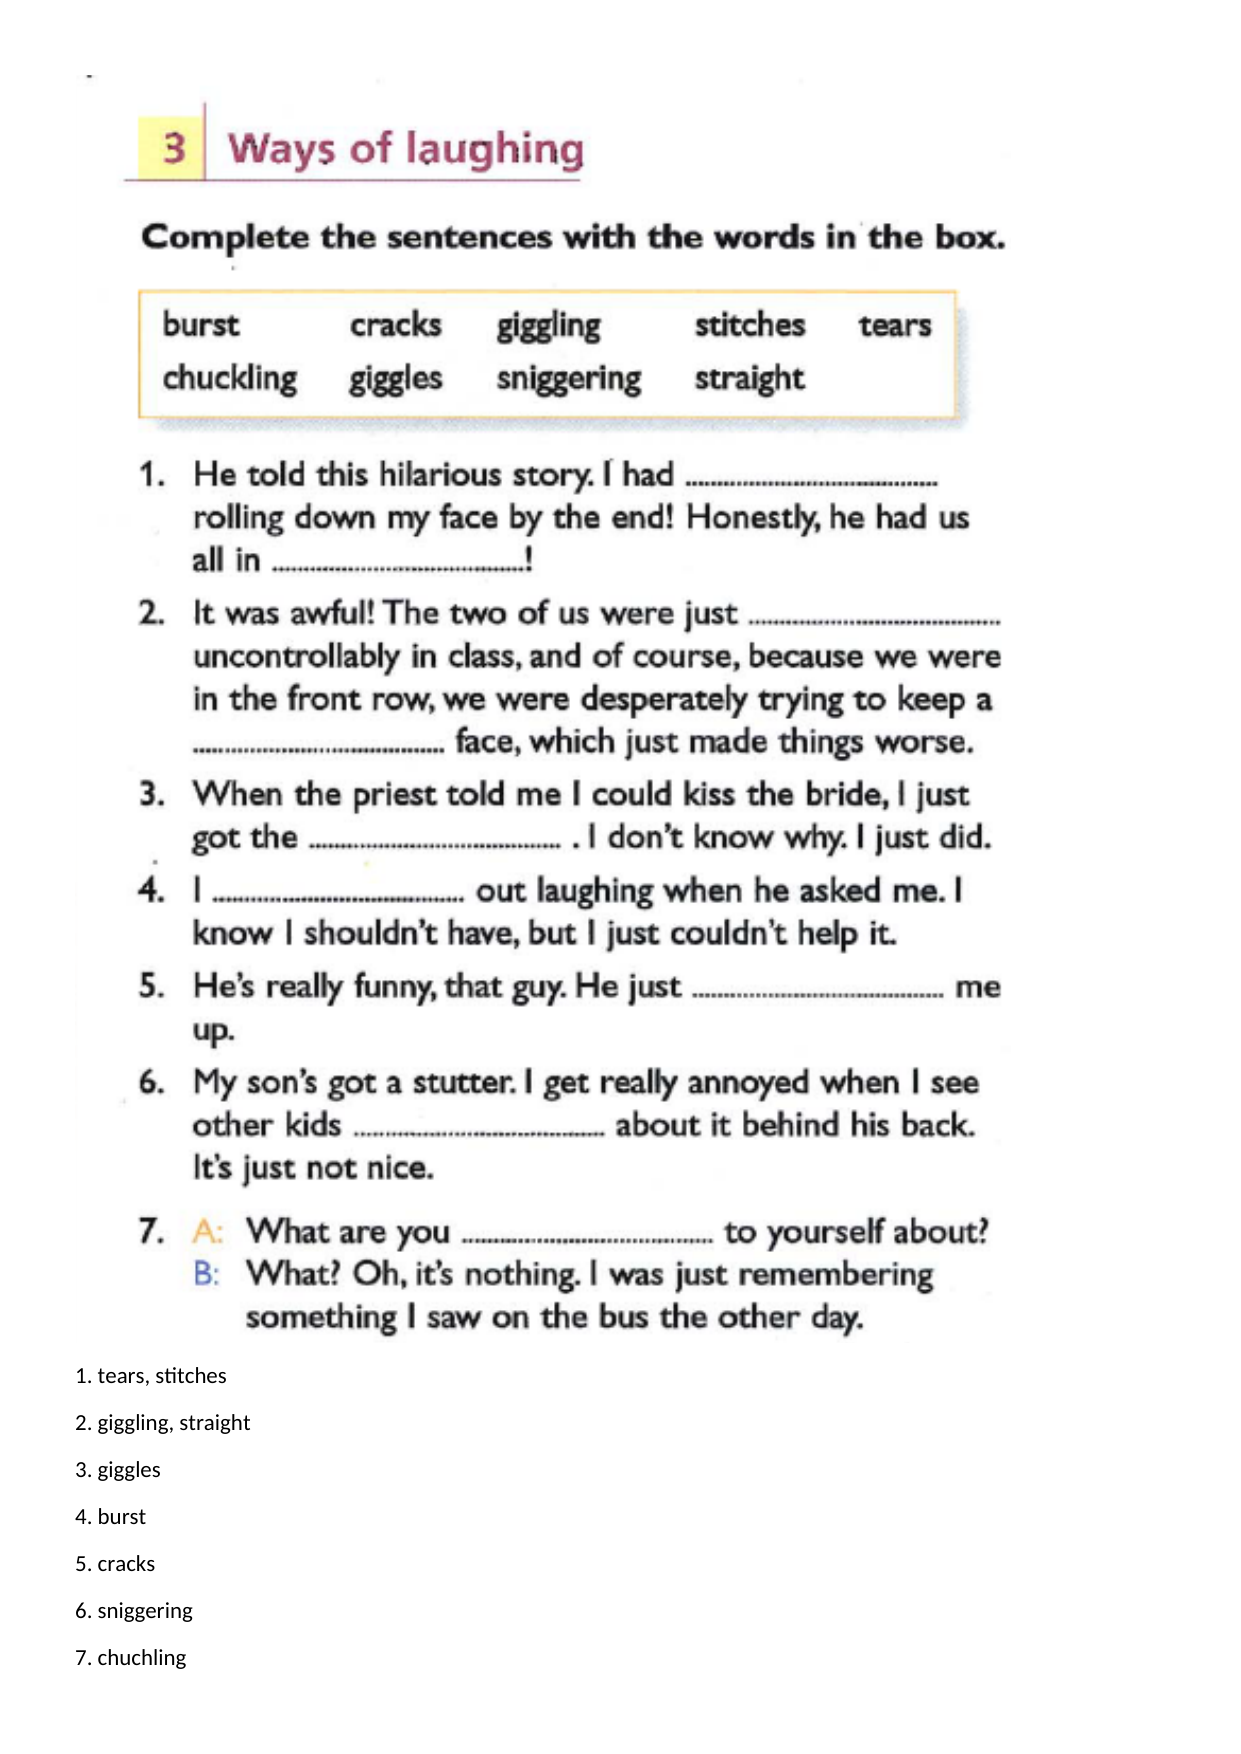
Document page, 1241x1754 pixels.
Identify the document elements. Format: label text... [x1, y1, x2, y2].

text 3. giggles [75, 1455, 1165, 1483]
text 1. tears, stitches [75, 1361, 1165, 1389]
text 7. chuchling [75, 1643, 1165, 1671]
text 6. sniggering [75, 1596, 1165, 1624]
text 5. cracks [75, 1549, 1165, 1577]
text 4. burst [75, 1502, 1165, 1530]
text 2. giggling, straight [75, 1408, 1165, 1436]
